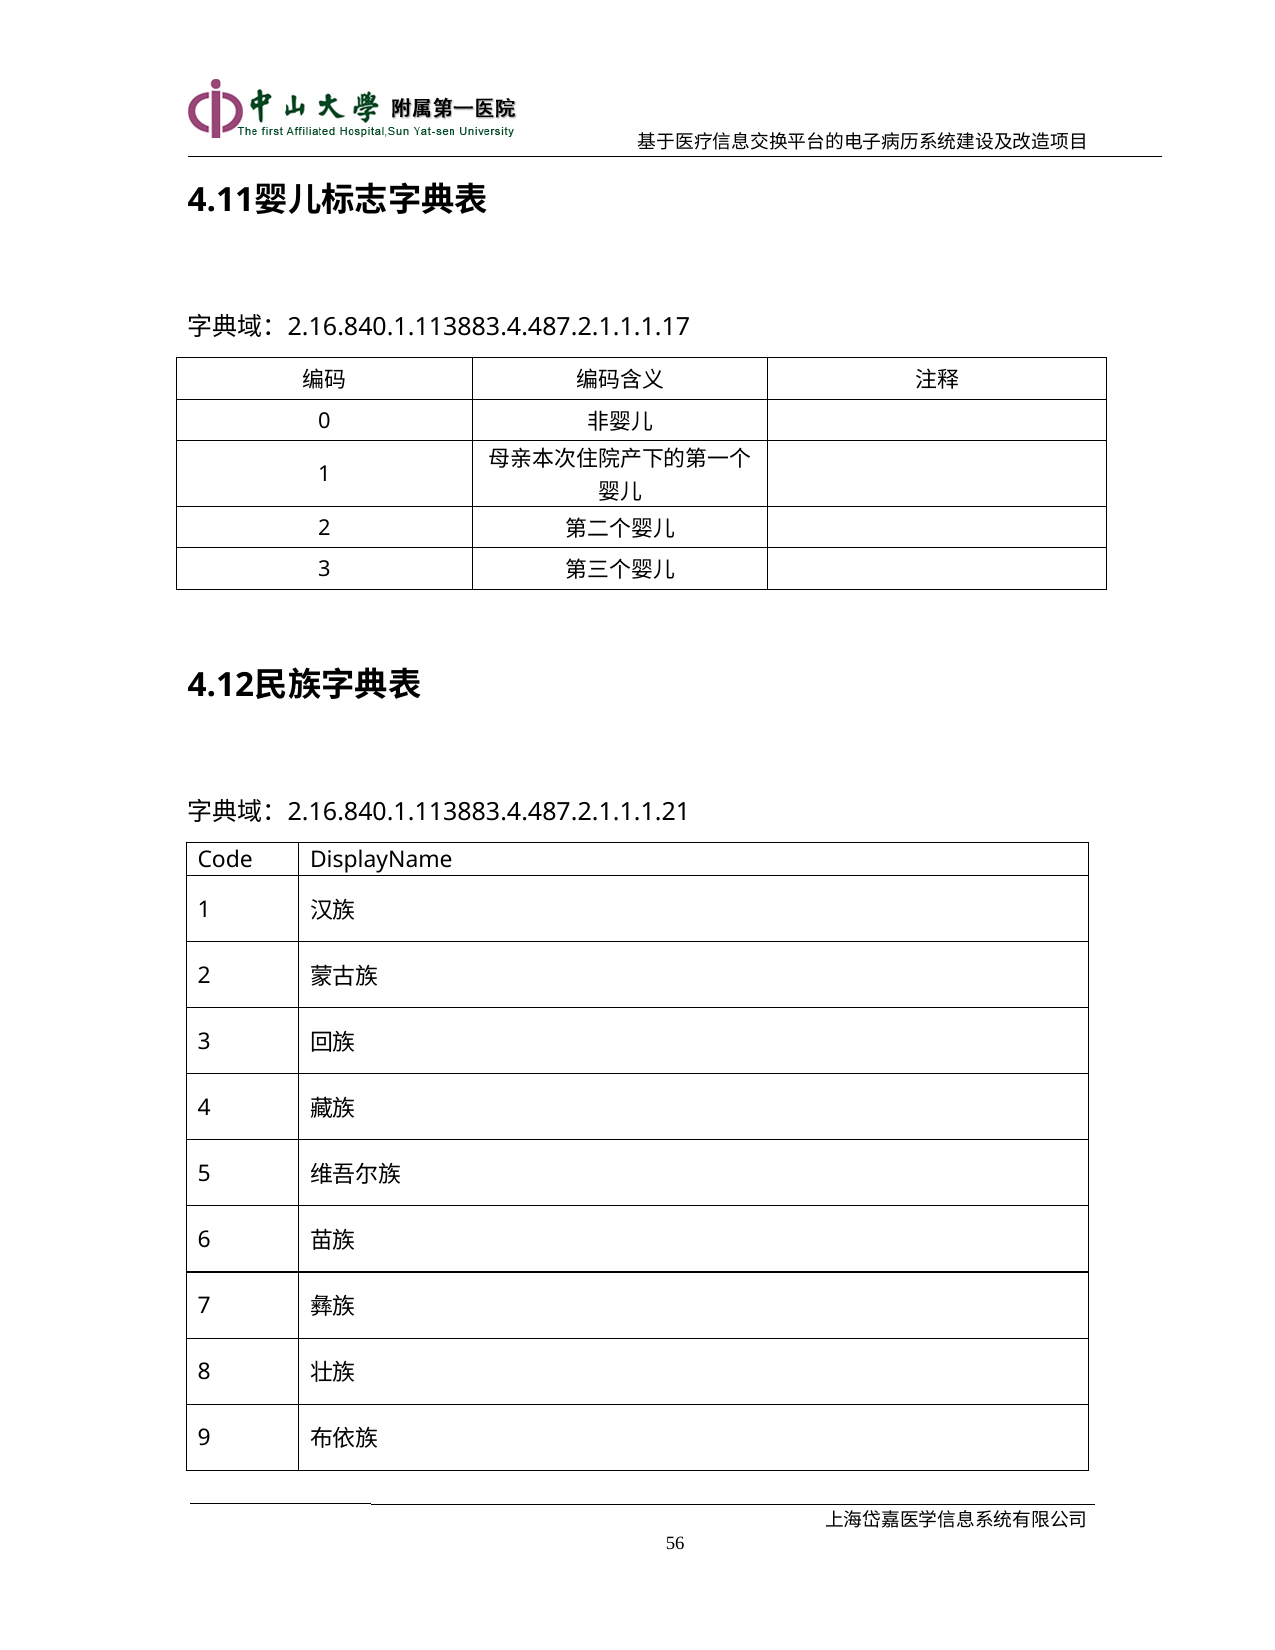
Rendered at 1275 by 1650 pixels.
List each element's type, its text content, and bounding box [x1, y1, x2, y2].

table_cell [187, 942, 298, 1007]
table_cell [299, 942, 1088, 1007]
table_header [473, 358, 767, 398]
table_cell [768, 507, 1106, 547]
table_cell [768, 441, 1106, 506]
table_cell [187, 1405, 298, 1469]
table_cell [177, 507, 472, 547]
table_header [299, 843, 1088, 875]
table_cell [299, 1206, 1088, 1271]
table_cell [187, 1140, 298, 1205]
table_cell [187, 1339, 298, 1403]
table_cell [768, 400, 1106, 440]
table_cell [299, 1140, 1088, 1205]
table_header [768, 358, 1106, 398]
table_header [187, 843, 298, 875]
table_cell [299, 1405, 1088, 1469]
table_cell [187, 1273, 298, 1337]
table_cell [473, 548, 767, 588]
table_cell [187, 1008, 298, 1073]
subtitle 民族字典表 [187, 649, 1162, 714]
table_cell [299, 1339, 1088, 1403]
picture [187, 75, 518, 149]
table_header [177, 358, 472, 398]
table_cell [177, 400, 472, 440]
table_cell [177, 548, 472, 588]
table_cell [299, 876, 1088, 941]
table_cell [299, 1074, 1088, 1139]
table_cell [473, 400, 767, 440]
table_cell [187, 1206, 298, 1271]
subtitle 婴儿标志字典表 [187, 165, 1162, 230]
text 字典域：2.16.840.1.113883.4.487.2.1.1.1.21 [187, 777, 1162, 842]
text 字典域：2.16.840.1.113883.4.487.2.1.1.1.17 [187, 292, 1162, 357]
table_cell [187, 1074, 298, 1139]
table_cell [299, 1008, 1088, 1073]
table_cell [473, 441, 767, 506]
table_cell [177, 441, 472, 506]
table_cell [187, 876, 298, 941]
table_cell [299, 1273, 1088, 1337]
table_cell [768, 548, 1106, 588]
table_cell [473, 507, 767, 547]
